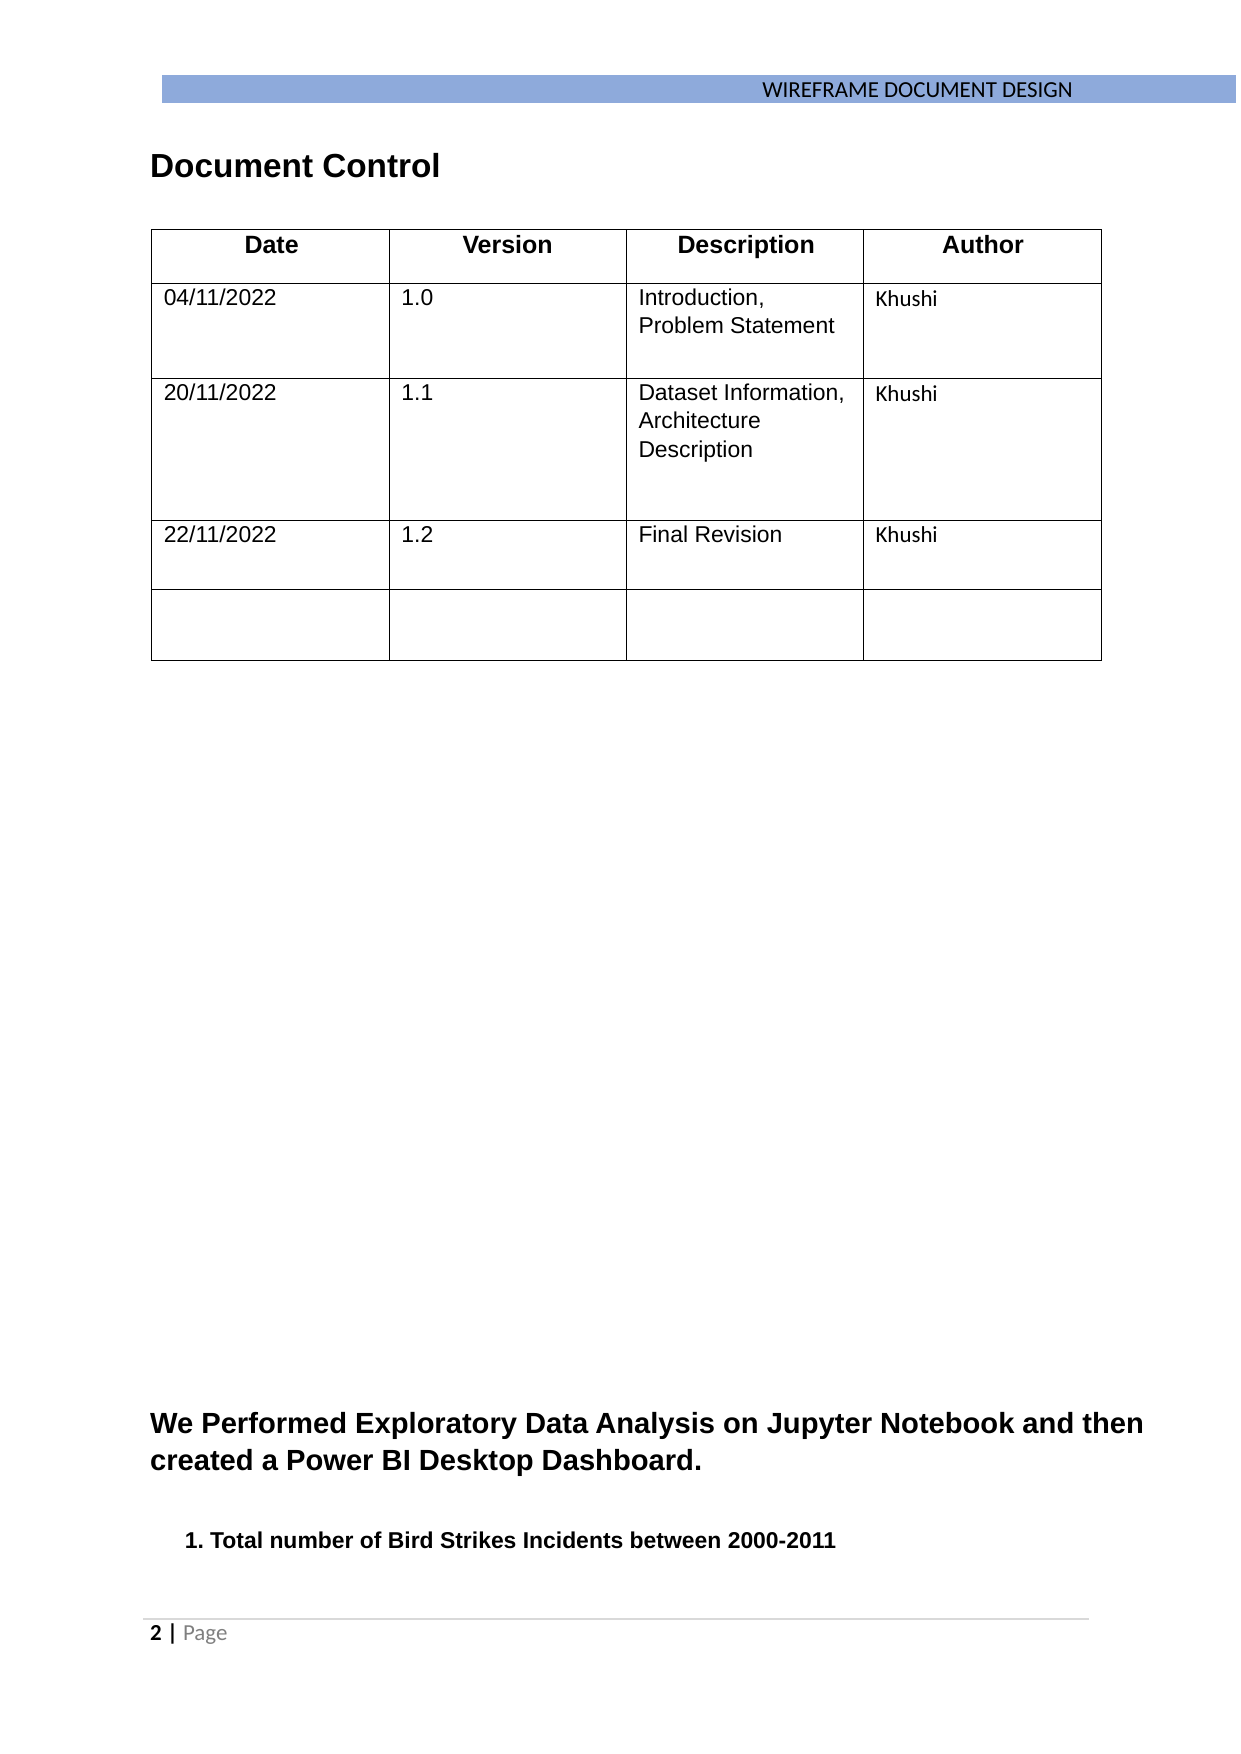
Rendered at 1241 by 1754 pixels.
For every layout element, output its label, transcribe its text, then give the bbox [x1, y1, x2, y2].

table_cell [462, 590, 626, 659]
text 1. Total number of Bird Strikes Incidents between 2000-2011 [184, 1527, 1236, 1553]
table_cell 1.0 [390, 284, 462, 378]
table_header Description [627, 230, 863, 283]
table_header Version [462, 230, 626, 283]
table_cell Final Revision [627, 521, 863, 588]
table_cell [462, 379, 626, 519]
table_cell [152, 590, 389, 659]
table_cell [627, 590, 863, 659]
table_cell 22/11/2022 [152, 521, 389, 588]
table_header [390, 230, 462, 283]
table_cell 04/11/2022 [152, 284, 389, 378]
subtitle Document Control [150, 146, 1236, 184]
table_cell Dataset Information, Architecture Description [627, 379, 863, 519]
table_cell [462, 284, 626, 378]
table_cell Khushi [864, 379, 1101, 519]
text We Performed Exploratory Data Analysis on Jupyter Notebook and then created a Power BI Desktop Dashboard. [150, 1407, 1145, 1476]
table_cell 1.2 [390, 521, 462, 588]
table_cell Khushi [864, 521, 1101, 588]
table_cell [462, 521, 626, 588]
table_cell Introduction, Problem Statement [627, 284, 863, 378]
table_cell [390, 590, 462, 659]
table_cell [864, 590, 1101, 659]
table_header Author [864, 230, 1101, 283]
table_cell 1.1 [390, 379, 462, 519]
table_cell Khushi [864, 284, 1101, 378]
table_cell 20/11/2022 [152, 379, 389, 519]
table_header Date [152, 230, 389, 283]
